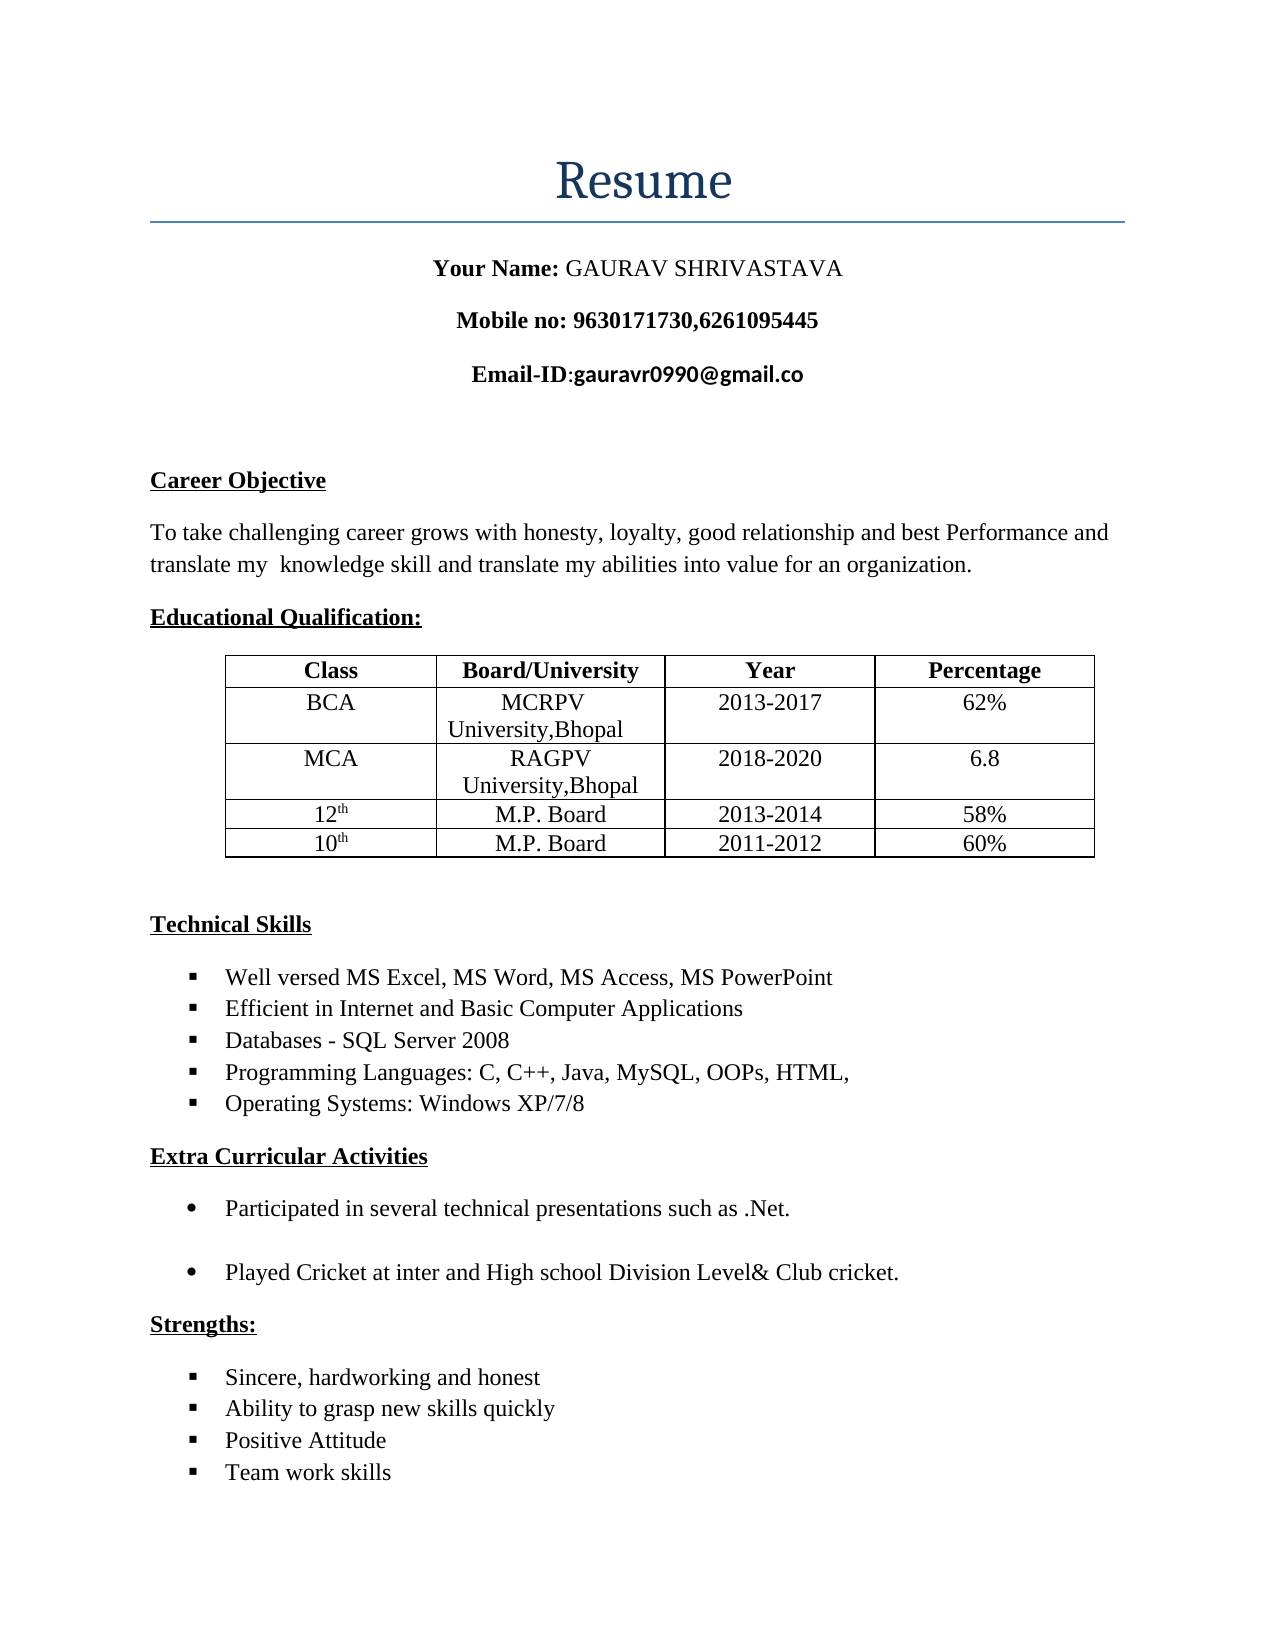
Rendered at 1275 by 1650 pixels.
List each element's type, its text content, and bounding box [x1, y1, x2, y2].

table_cell 6.8 [876, 744, 1094, 799]
list Positive Attitude [187, 1426, 1125, 1453]
list Well versed MS Excel, MS Word, MS Access, MS PowerPoint [187, 962, 1125, 990]
list Participated in several technical presentations such as .Net. [187, 1194, 1125, 1222]
text To take challenging career grows with honesty, loyalty, good relationship and best Performance and translate my knowledge skill and translate my abilities into value for an organization. [150, 518, 1125, 578]
table_cell MCRPV University,Bhopal [437, 688, 664, 743]
table_cell M.P. Board [437, 829, 664, 856]
table_cell MCA [226, 744, 436, 799]
text Educational Qualification: [150, 603, 1125, 630]
table_header Board/University [437, 656, 664, 687]
table_cell 2018-2020 [666, 744, 874, 799]
table_header Class [226, 656, 436, 687]
table_cell 60% [876, 829, 1094, 856]
table_cell M.P. Board [437, 800, 664, 828]
list Operating Systems: Windows XP/7/8 [187, 1089, 1125, 1117]
table_header Year [666, 656, 874, 687]
title Resume [150, 150, 1125, 221]
list Efficient in Internet and Basic Computer Applications [187, 994, 1125, 1022]
text Career Objective [150, 466, 1125, 493]
table_header Percentage [876, 656, 1094, 687]
table_cell 2011-2012 [666, 829, 874, 856]
table_cell RAGPV University,Bhopal [437, 744, 664, 799]
table_cell 62% [876, 688, 1094, 743]
text Strengths: [150, 1310, 1125, 1338]
table_cell 2013-2017 [666, 688, 874, 743]
text Extra Curricular Activities [150, 1142, 1125, 1169]
table_cell 12th [226, 800, 436, 828]
list Ability to grasp new skills quickly [187, 1394, 1125, 1422]
text Your Name: GAURAV SHRIVASTAVA [150, 254, 1125, 282]
table_cell BCA [226, 688, 436, 743]
text Technical Skills [150, 910, 1125, 938]
table_cell 10th [226, 829, 436, 856]
table_cell 58% [876, 800, 1094, 828]
list Databases - SQL Server 2008 [187, 1026, 1125, 1053]
list Played Cricket at inter and High school Division Level& Club cricket. [187, 1257, 1125, 1285]
list Programming Languages: C, C++, Java, MySQL, OOPs, HTML, [187, 1057, 1125, 1085]
text Mobile no: 9630171730,6261095445 [150, 306, 1125, 334]
list Sincere, hardworking and honest [187, 1362, 1125, 1390]
text Email-ID:gauravr0990@gmail.co [150, 359, 1125, 388]
table_cell 2013-2014 [666, 800, 874, 828]
list Team work skills [187, 1457, 1125, 1485]
